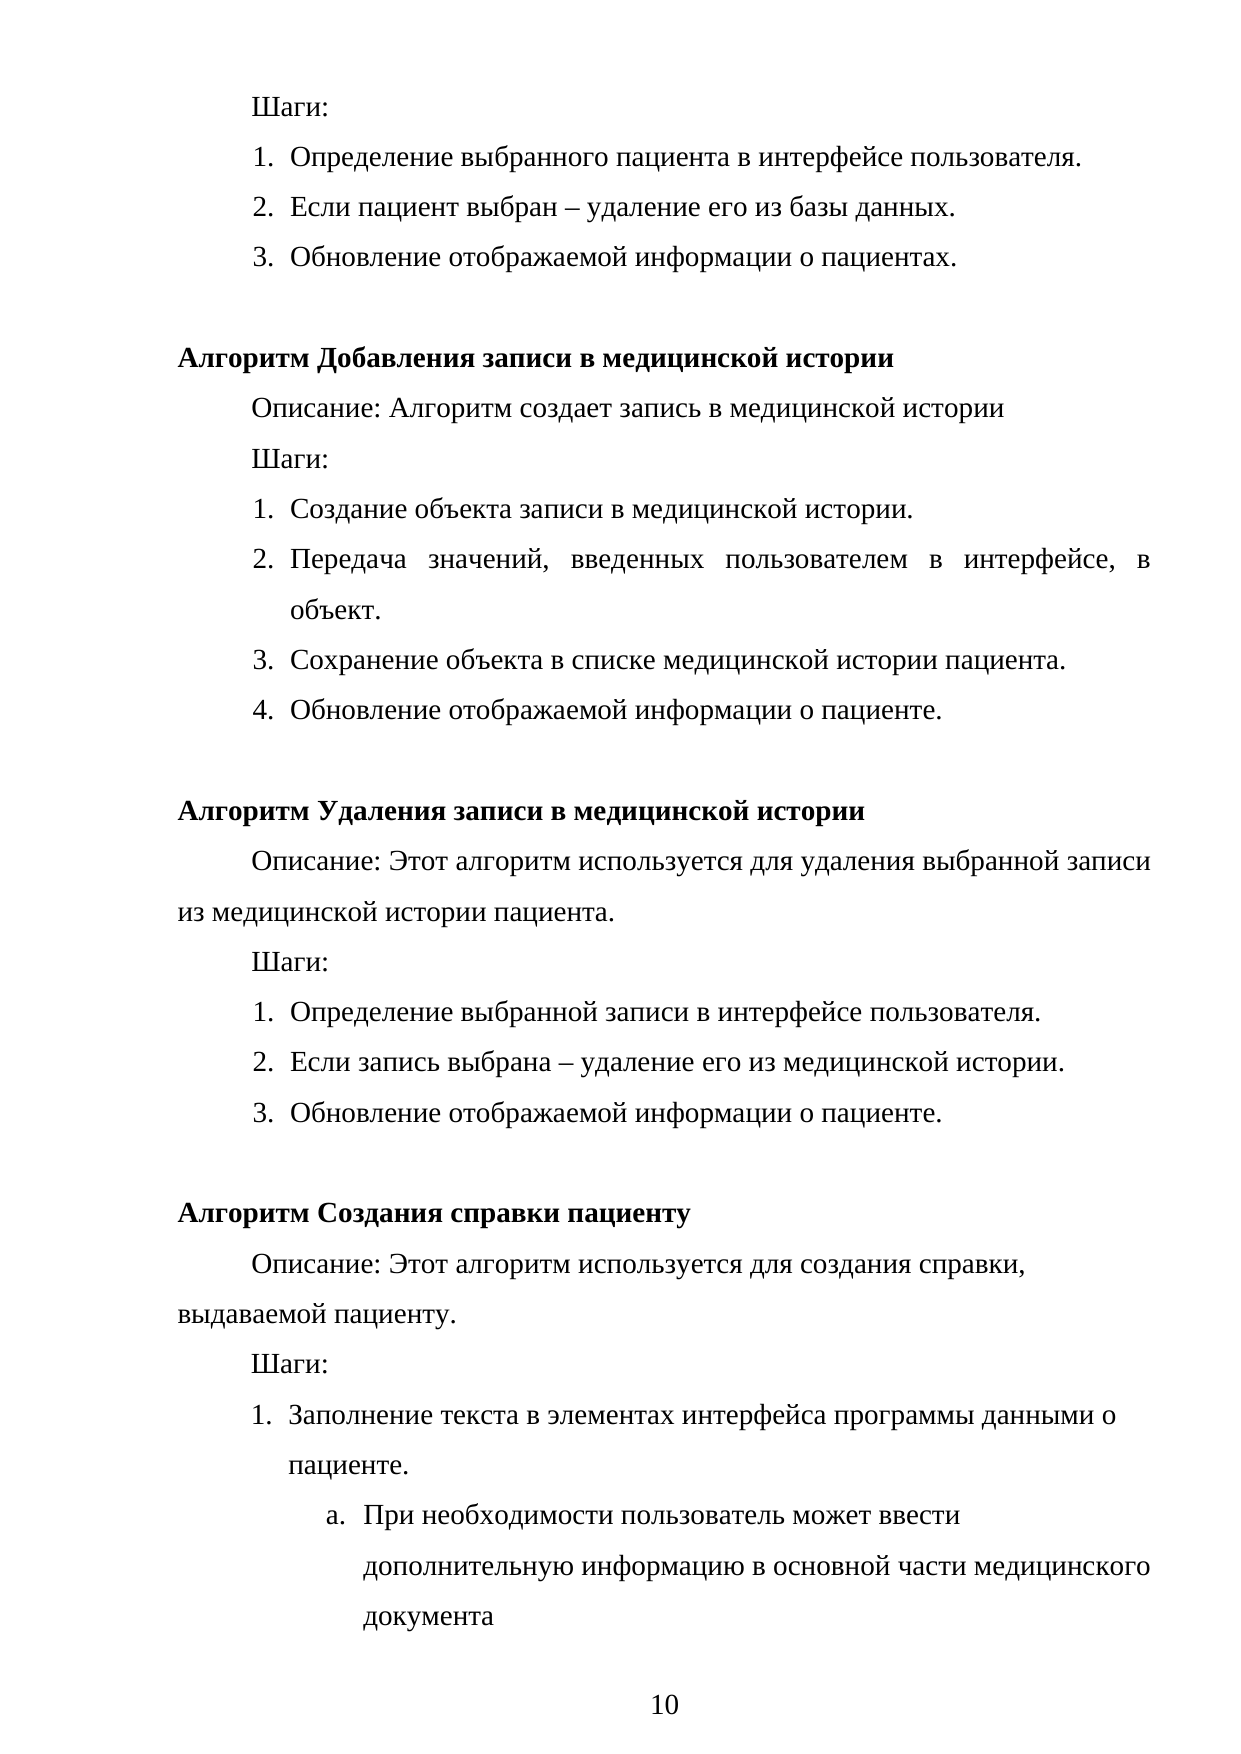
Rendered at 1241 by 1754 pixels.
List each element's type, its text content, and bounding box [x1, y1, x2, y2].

list Если запись выбрана – удаление его из медицинской истории. [252, 1044, 1152, 1078]
list Определение выбранного пациента в интерфейсе пользователя. [252, 139, 1152, 172]
text Описание: Этот алгоритм используется для удаления выбранной записи из медицинской истории пациента. [177, 843, 1152, 927]
list Заполнение текста в элементах интерфейса программы данными о пациенте. [251, 1397, 1152, 1481]
list Создание объекта записи в медицинской истории. [252, 491, 1152, 525]
text Описание: Этот алгоритм используется для создания справки, выдаваемой пациенту. [177, 1246, 1152, 1330]
list Обновление отображаемой информации о пациенте. [252, 692, 1152, 726]
text Алгоритм Удаления записи в медицинской истории [177, 793, 1152, 827]
list Передача значений, введенных пользователем в интерфейсе, в объект. [252, 541, 1152, 625]
text Шаги: [177, 944, 1152, 977]
text Шаги: [177, 89, 1152, 122]
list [252, 239, 1152, 273]
list Обновление отображаемой информации о пациенте. [252, 1095, 1152, 1128]
list Сохранение объекта в списке медицинской истории пациента. [252, 642, 1152, 676]
list Определение выбранной записи в интерфейсе пользователя. [252, 994, 1152, 1028]
text Шаги: [177, 1346, 1152, 1380]
text Алгоритм Создания справки пациенту [177, 1196, 1152, 1229]
list Если пациент выбран – удаление его из базы данных. [252, 189, 1152, 223]
list При необходимости пользователь может ввести дополнительную информацию в основной части медицинского документа [326, 1497, 1152, 1632]
text Описание: Алгоритм создает запись в медицинской истории [177, 391, 1152, 424]
text Шаги: [177, 441, 1152, 474]
text Алгоритм Добавления записи в медицинской истории [177, 340, 1152, 374]
